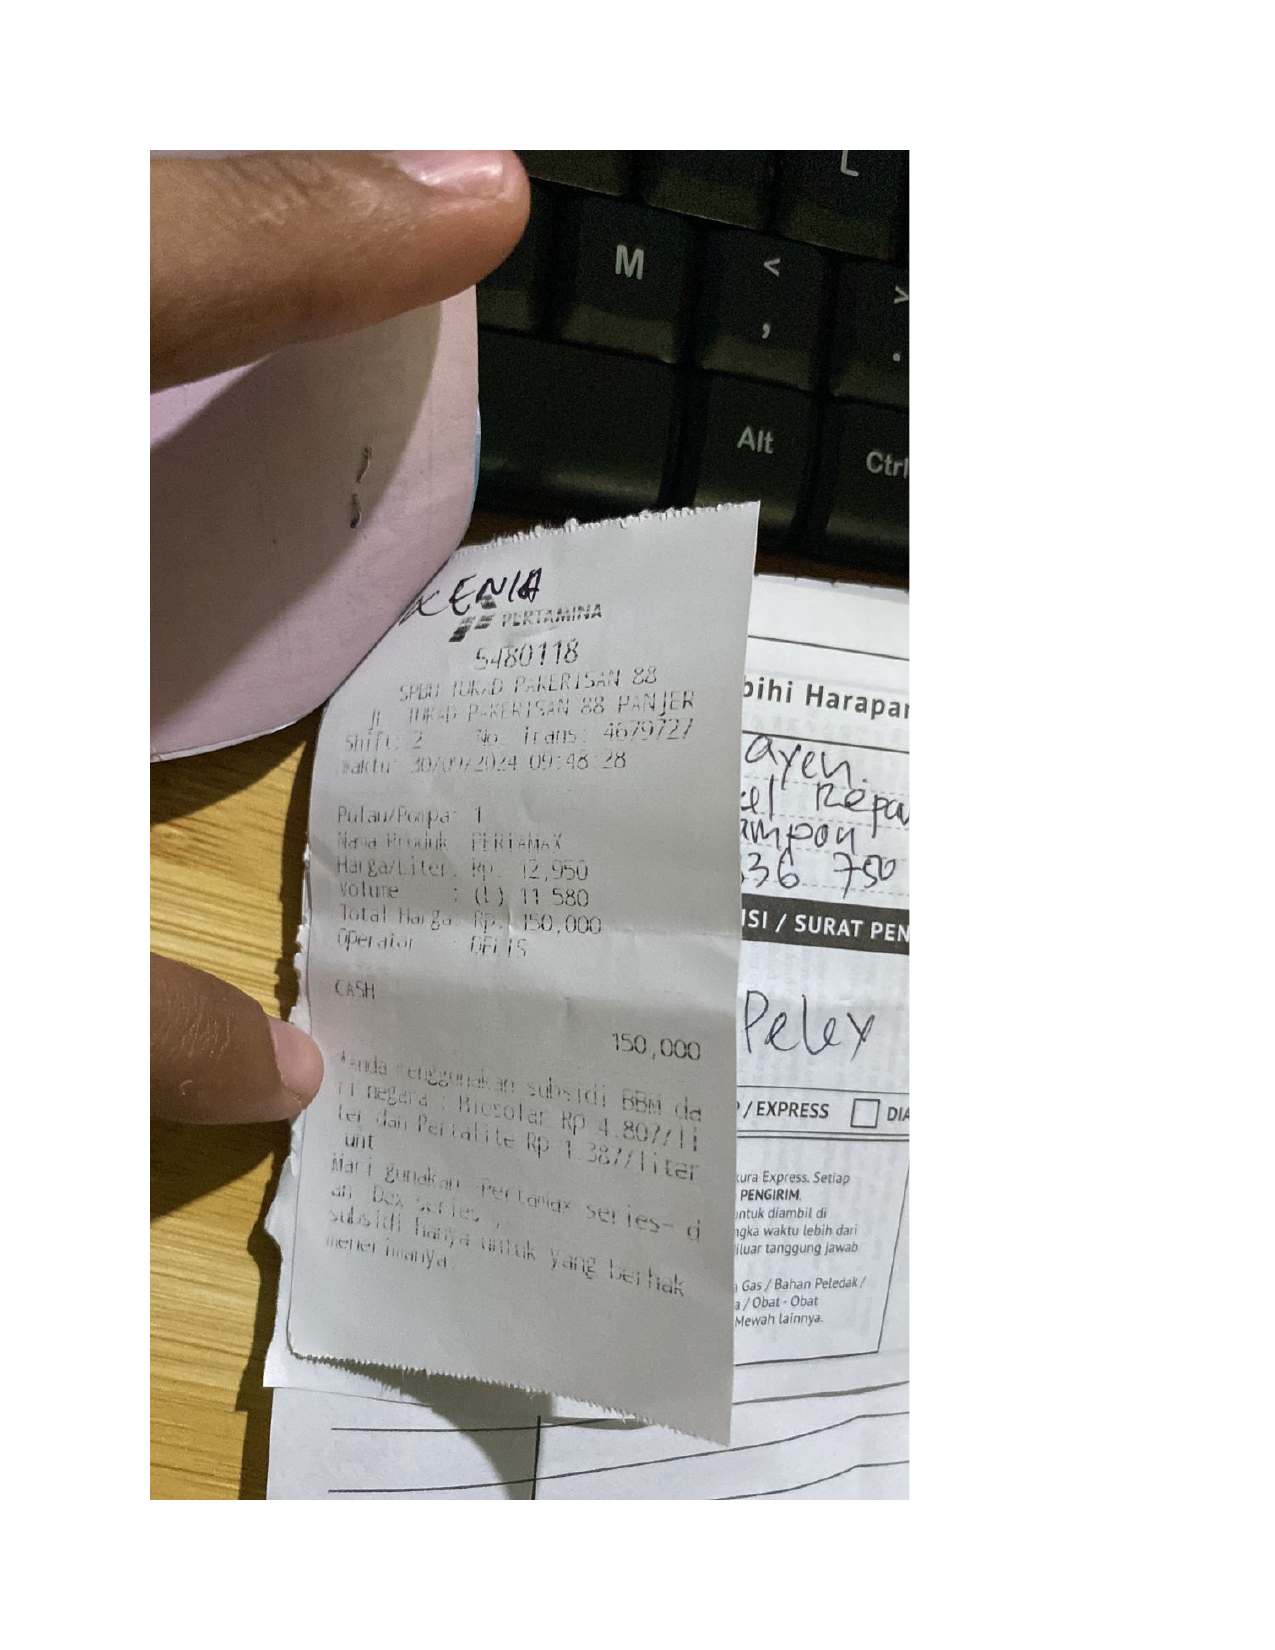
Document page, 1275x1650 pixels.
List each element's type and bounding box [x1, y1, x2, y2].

picture [150, 150, 910, 1500]
